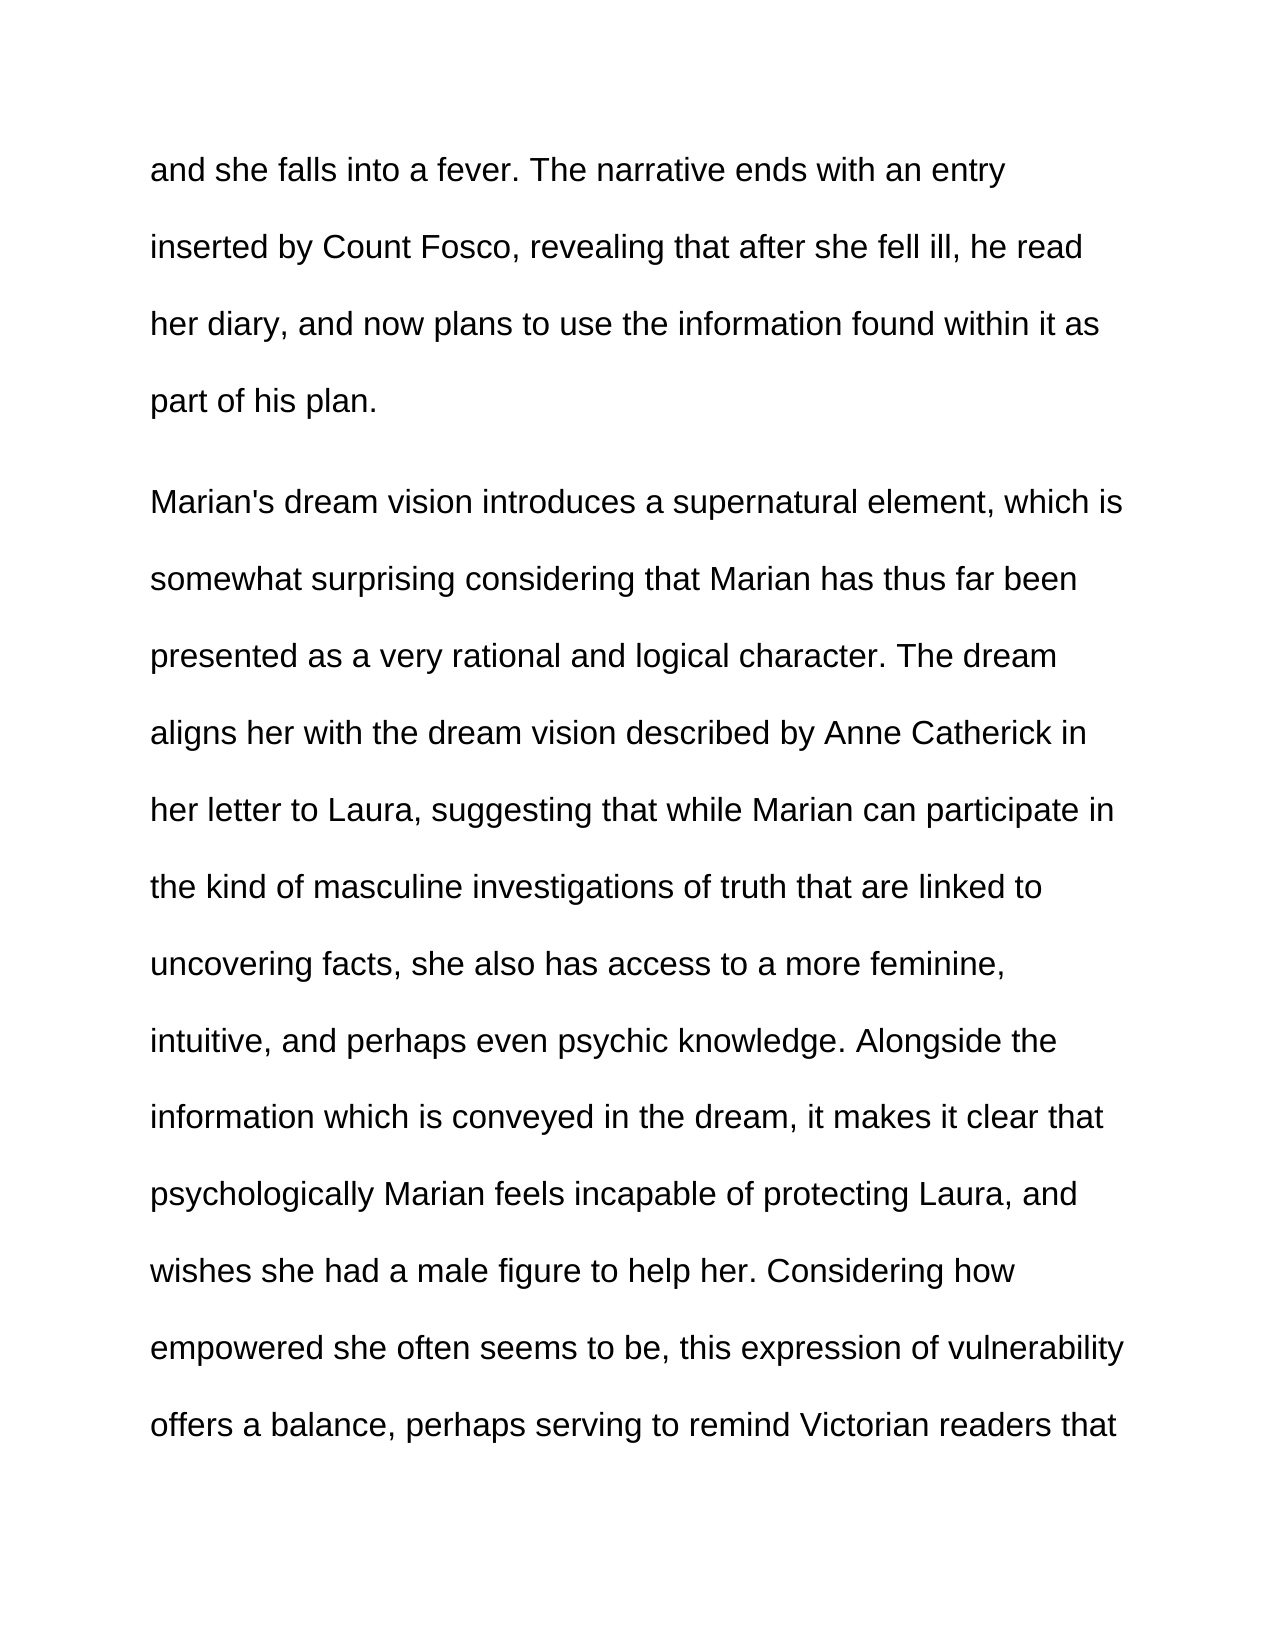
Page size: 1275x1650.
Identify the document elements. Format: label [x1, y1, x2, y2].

text [150, 482, 1125, 1443]
text [150, 150, 1125, 419]
